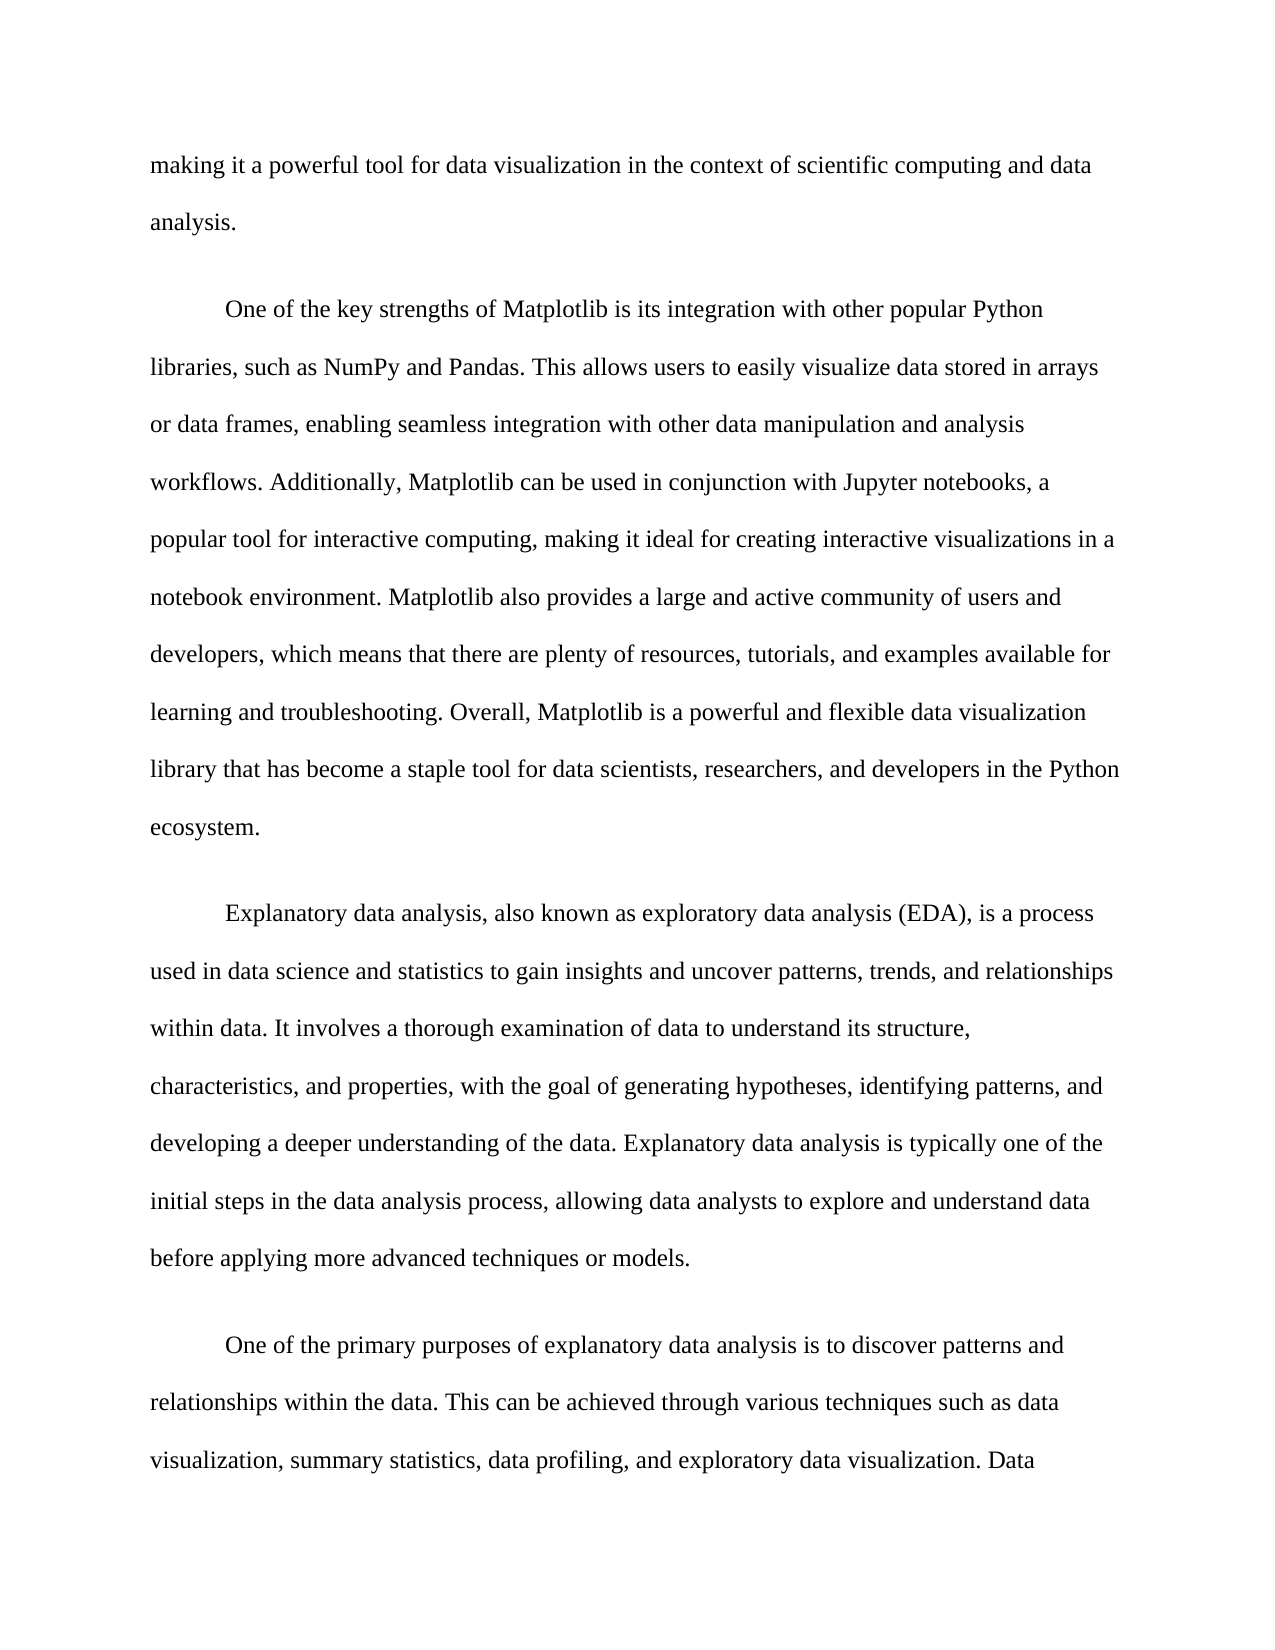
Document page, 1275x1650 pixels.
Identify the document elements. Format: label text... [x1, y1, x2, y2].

text One of the key strengths of Matplotlib is its integration with other popular Python libraries, such as NumPy and Pandas. This allows users to easily visualize data stored in arrays or data frames, enabling seamless integration with other data manipulation and analysis workflows. Additionally, Matplotlib can be used in conjunction with Jupyter notebooks, a popular tool for interactive computing, making it ideal for creating interactive visualizations in a notebook environment. Matplotlib also provides a large and active community of users and developers, which means that there are plenty of resources, tutorials, and examples available for learning and troubleshooting. Overall, Matplotlib is a powerful and flexible data visualization library that has become a staple tool for data scientists, researchers, and developers in the Python ecosystem. [150, 294, 1125, 840]
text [150, 1330, 1125, 1474]
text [150, 150, 1125, 236]
text Explanatory data analysis, also known as exploratory data analysis (EDA), is a process used in data science and statistics to gain insights and uncover patterns, trends, and relationships within data. It involves a thorough examination of data to understand its structure, characteristics, and properties, with the goal of generating hypotheses, identifying patterns, and developing a deeper understanding of the data. Explanatory data analysis is typically one of the initial steps in the data analysis process, allowing data analysts to explore and understand data before applying more advanced techniques or models. [150, 898, 1125, 1272]
